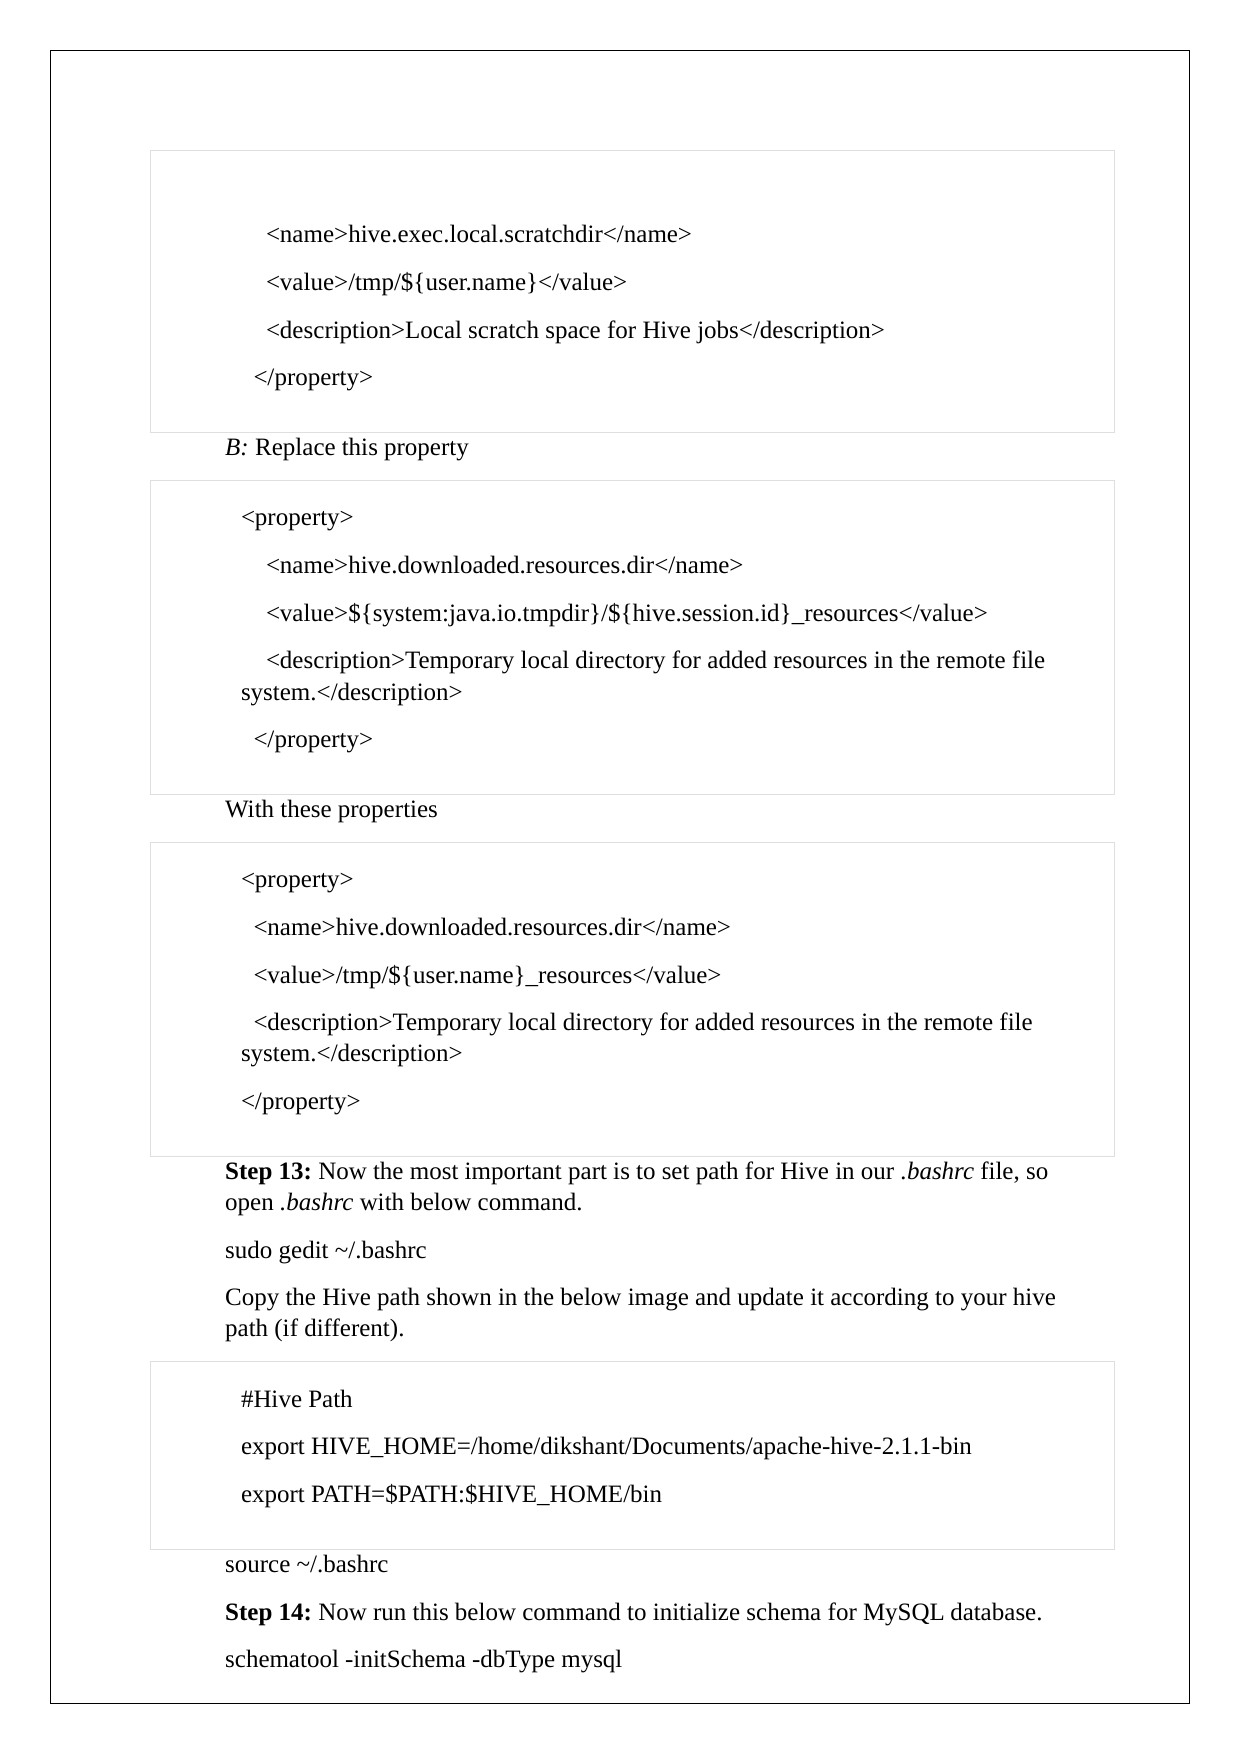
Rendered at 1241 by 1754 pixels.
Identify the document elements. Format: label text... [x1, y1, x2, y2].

text Copy the Hive path shown in the below image and update it according to your hive path (if different). [225, 1282, 1090, 1342]
text Step 14: Now run this below command to initialize schema for MySQL database. [225, 1597, 1090, 1625]
text source ~/.bashrc [225, 1550, 1090, 1578]
text sudo gedit ~/.bashrc [225, 1235, 1090, 1263]
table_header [151, 151, 1114, 432]
text Step 13: Now the most important part is to set path for Hive in our .bashrc file, so open .bashrc with below command. [225, 1157, 1090, 1216]
table_header <property> <name>hive.downloaded.resources.dir</name> <value>${system:java.io.tmpdir}/${hive.session.id}_resources</value> <description>Temporary local directory for added resources in the remote file system.</description> </property> [151, 481, 1114, 794]
text With these properties [225, 795, 1090, 823]
text schematool -initSchema -dbType mysql [225, 1644, 1090, 1673]
table_header <property> <name>hive.downloaded.resources.dir</name> <value>/tmp/${user.name}_resources</value> <description>Temporary local directory for added resources in the remote file system.</description> </property> [151, 843, 1114, 1156]
table_header #Hive Path export HIVE_HOME=/home/dikshant/Documents/apache-hive-2.1.1-bin export PATH=$PATH:$HIVE_HOME/bin [151, 1362, 1114, 1548]
text B: Replace this property [225, 433, 1090, 461]
